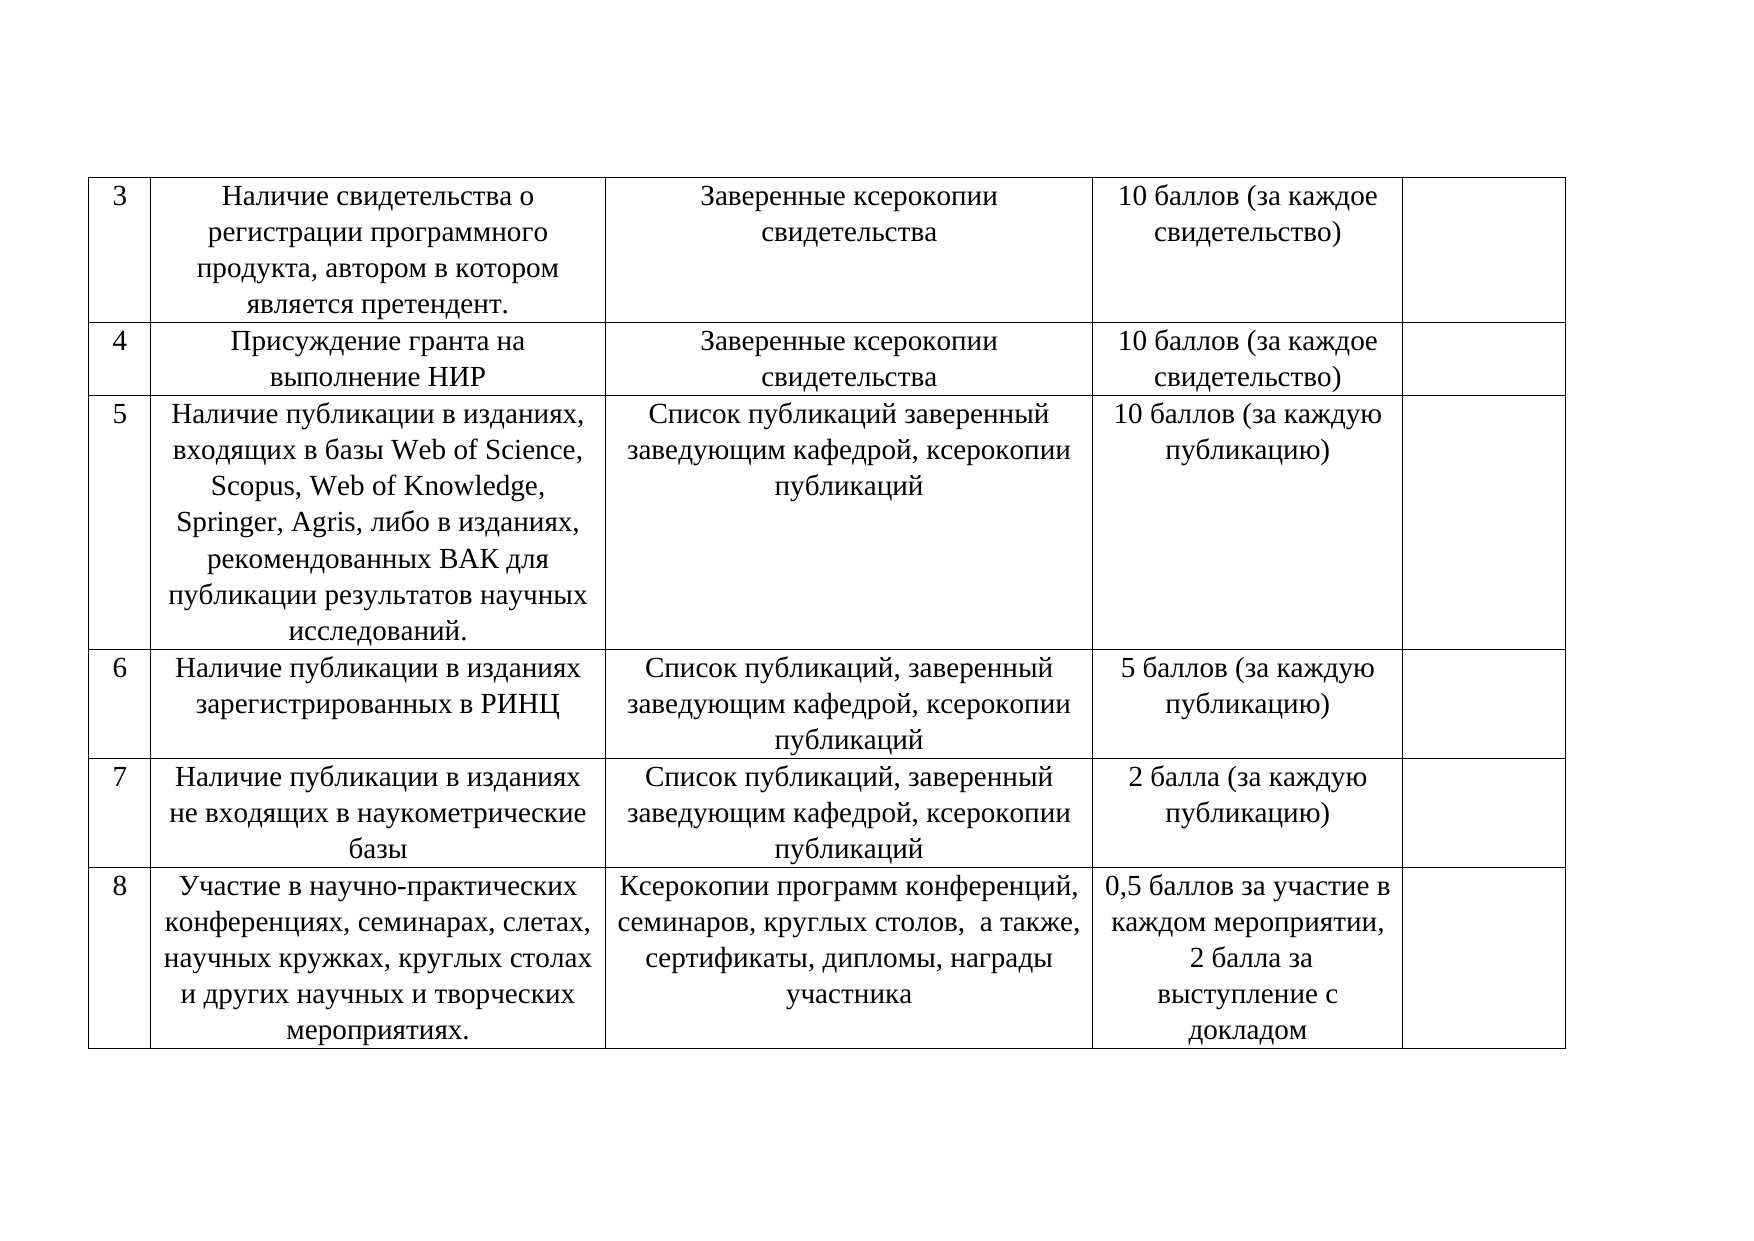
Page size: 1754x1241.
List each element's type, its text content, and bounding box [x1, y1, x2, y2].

table_cell Наличие публикации в изданиях, входящих в базы Web of Science, Scopus, Web of Knowledge, Springer, Agris, либо в изданиях, рекомендованных ВАК для публикации результатов научных исследований. [151, 396, 605, 649]
table_cell 6 [89, 650, 150, 758]
table_cell Ксерокопии программ конференций, семинаров, круглых столов, а также, сертификаты, дипломы, награды участника [606, 868, 1092, 1048]
table_cell Список публикаций заверенный заведующим кафедрой, ксерокопии публикаций [606, 396, 1092, 649]
table_cell [1403, 759, 1565, 867]
table_cell Заверенные ксерокопии свидетельства [606, 323, 1092, 395]
table_cell Наличие публикации в изданиях зарегистрированных в РИНЦ [151, 650, 605, 758]
table_cell [1403, 396, 1565, 649]
table_cell 5 [89, 396, 150, 649]
table_cell Список публикаций, заверенный заведующим кафедрой, ксерокопии публикаций [606, 650, 1092, 758]
table_cell 0,5 баллов за участие в каждом мероприятии, 2 балла за выступление с докладом [1093, 868, 1402, 1048]
table_cell Наличие публикации в изданиях не входящих в наукометрические базы [151, 759, 605, 867]
table_cell [1403, 868, 1565, 1048]
table_cell Список публикаций, заверенный заведующим кафедрой, ксерокопии публикаций [606, 759, 1092, 867]
table_cell Наличие свидетельства о регистрации программного продукта, автором в котором является претендент. [151, 178, 605, 322]
table_cell 4 [89, 323, 150, 395]
table_cell Участие в научно-практических конференциях, семинарах, слетах, научных кружках, круглых столах и других научных и творческих мероприятиях. [151, 868, 605, 1048]
table_cell Заверенные ксерокопии свидетельства [606, 178, 1092, 322]
table_cell [1403, 178, 1565, 322]
table_cell 7 [89, 759, 150, 867]
table_cell 2 балла (за каждую публикацию) [1093, 759, 1402, 867]
table_cell [1403, 323, 1565, 395]
table_cell 10 баллов (за каждую публикацию) [1093, 396, 1402, 649]
table_cell 8 [89, 868, 150, 1048]
table_cell [1403, 650, 1565, 758]
table_cell 10 баллов (за каждое свидетельство) [1093, 178, 1402, 322]
table_cell 3 [89, 178, 150, 322]
table_cell 10 баллов (за каждое свидетельство) [1093, 323, 1402, 395]
table_cell 5 баллов (за каждую публикацию) [1093, 650, 1402, 758]
table_cell Присуждение гранта на выполнение НИР [151, 323, 605, 395]
